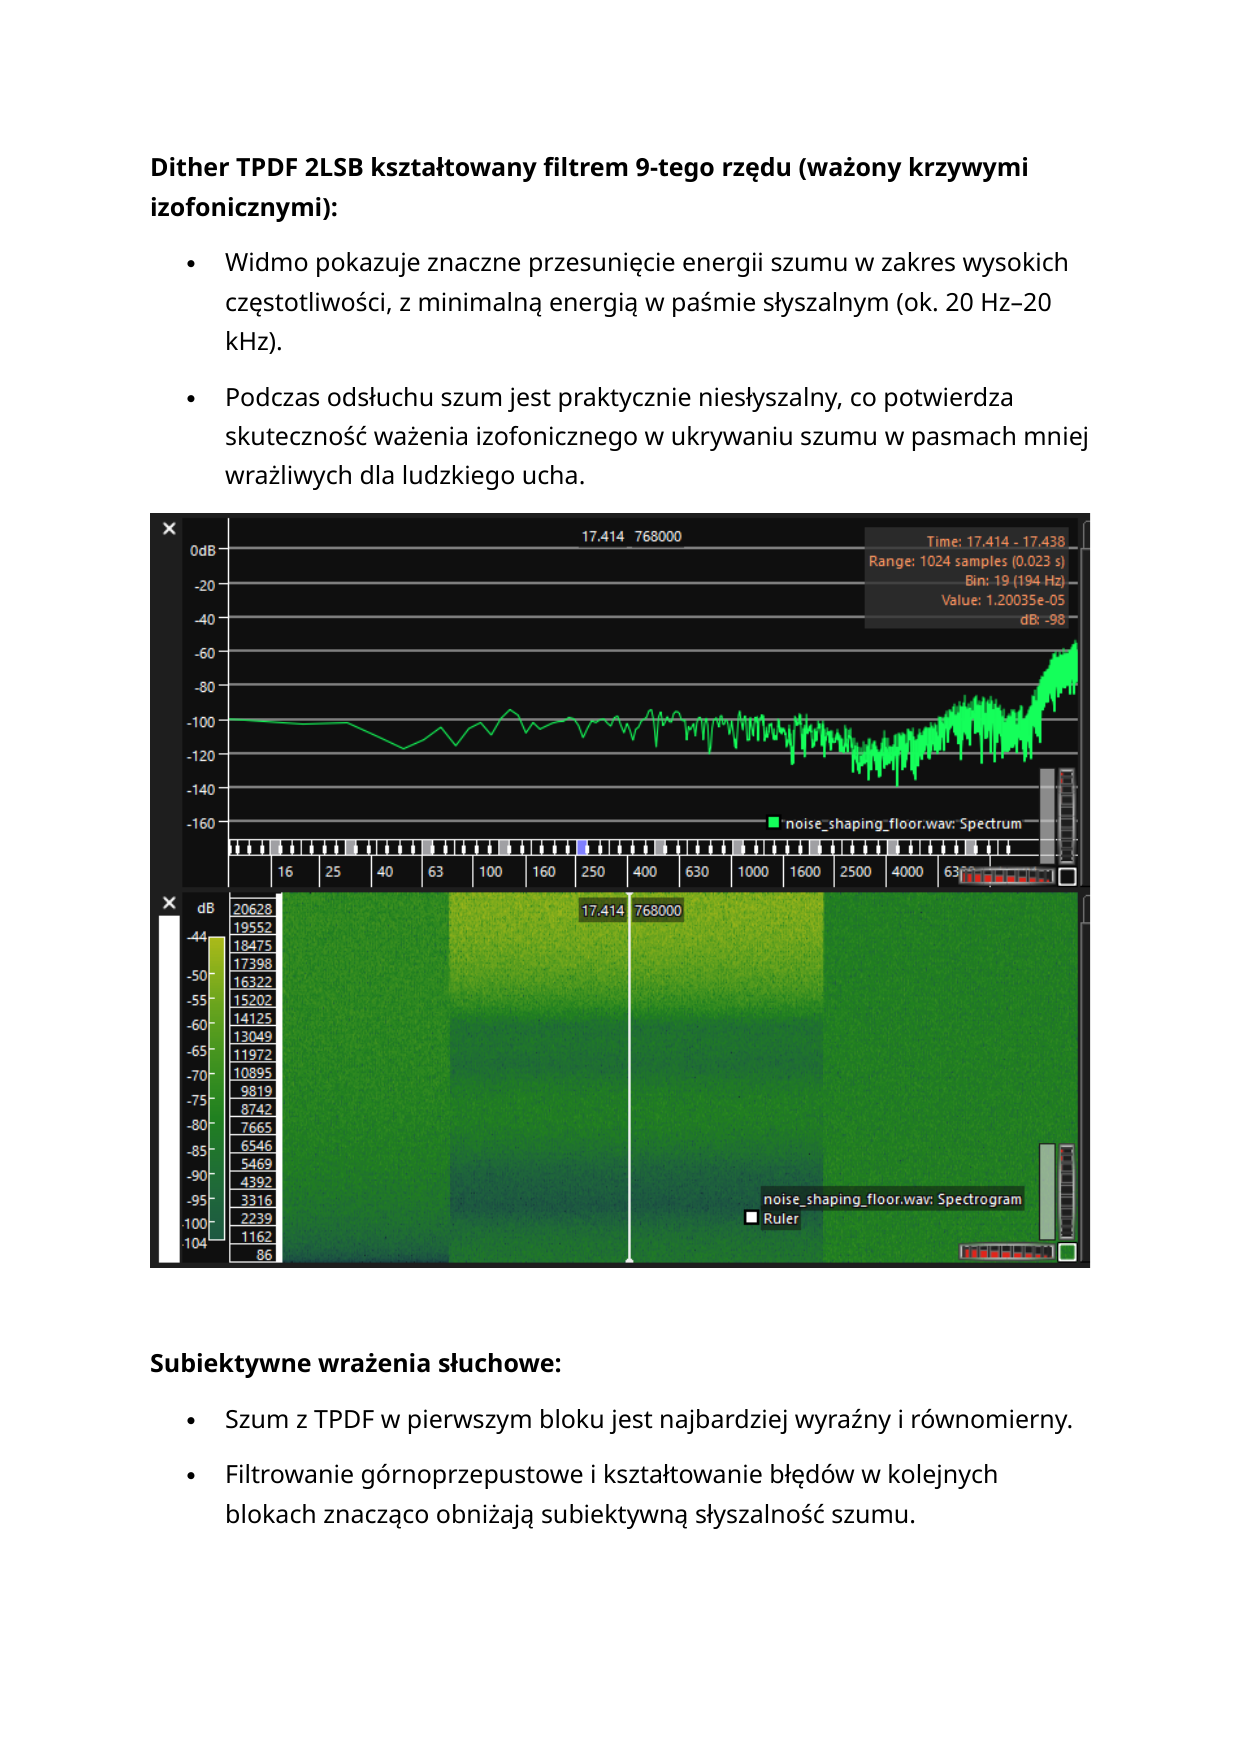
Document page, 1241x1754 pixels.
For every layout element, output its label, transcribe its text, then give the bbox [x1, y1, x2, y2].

text Subiektywne wrażenia słuchowe: [150, 1345, 1090, 1379]
list Widmo pokazuje znaczne przesunięcie energii szumu w zakres wysokich częstotliwości, z minimalną energią w paśmie słyszalnym (ok. 20 Hz–20 kHz). [187, 245, 1090, 357]
list Podczas odsłuchu szum jest praktycznie niesłyszalny, co potwierdza skuteczność ważenia izofonicznego w ukrywaniu szumu w pasmach mniej wrażliwych dla ludzkiego ucha. [187, 379, 1090, 492]
list Filtrowanie górnoprzepustowe i kształtowanie błędów w kolejnych blokach znacząco obniżają subiektywną słyszalność szumu. [187, 1457, 1090, 1530]
list Szum z TPDF w pierwszym bloku jest najbardziej wyraźny i równomierny. [187, 1401, 1090, 1435]
picture [150, 513, 1091, 1268]
text Dither TPDF 2LSB kształtowany filtrem 9-tego rzędu (ważony krzywymi izofonicznymi): [150, 150, 1090, 223]
